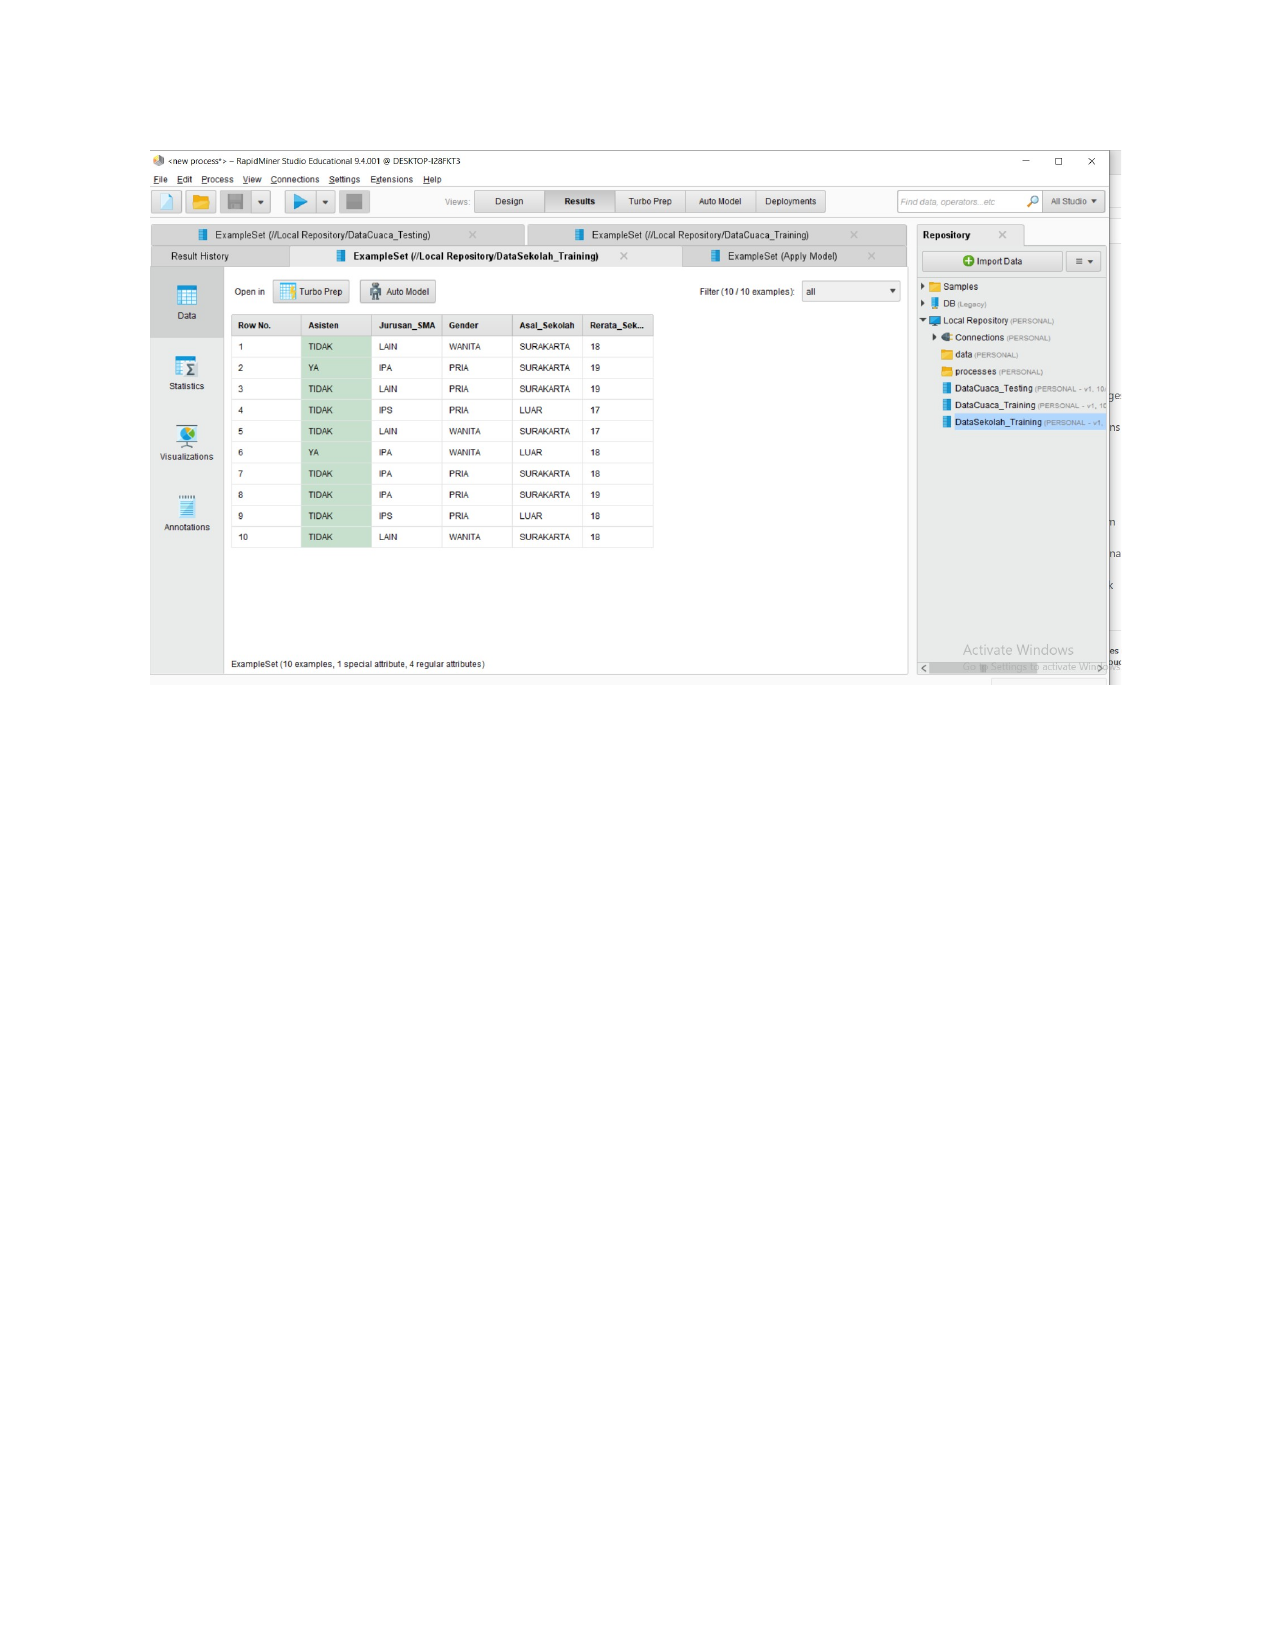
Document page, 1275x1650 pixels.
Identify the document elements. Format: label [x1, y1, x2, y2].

picture [150, 150, 1122, 685]
